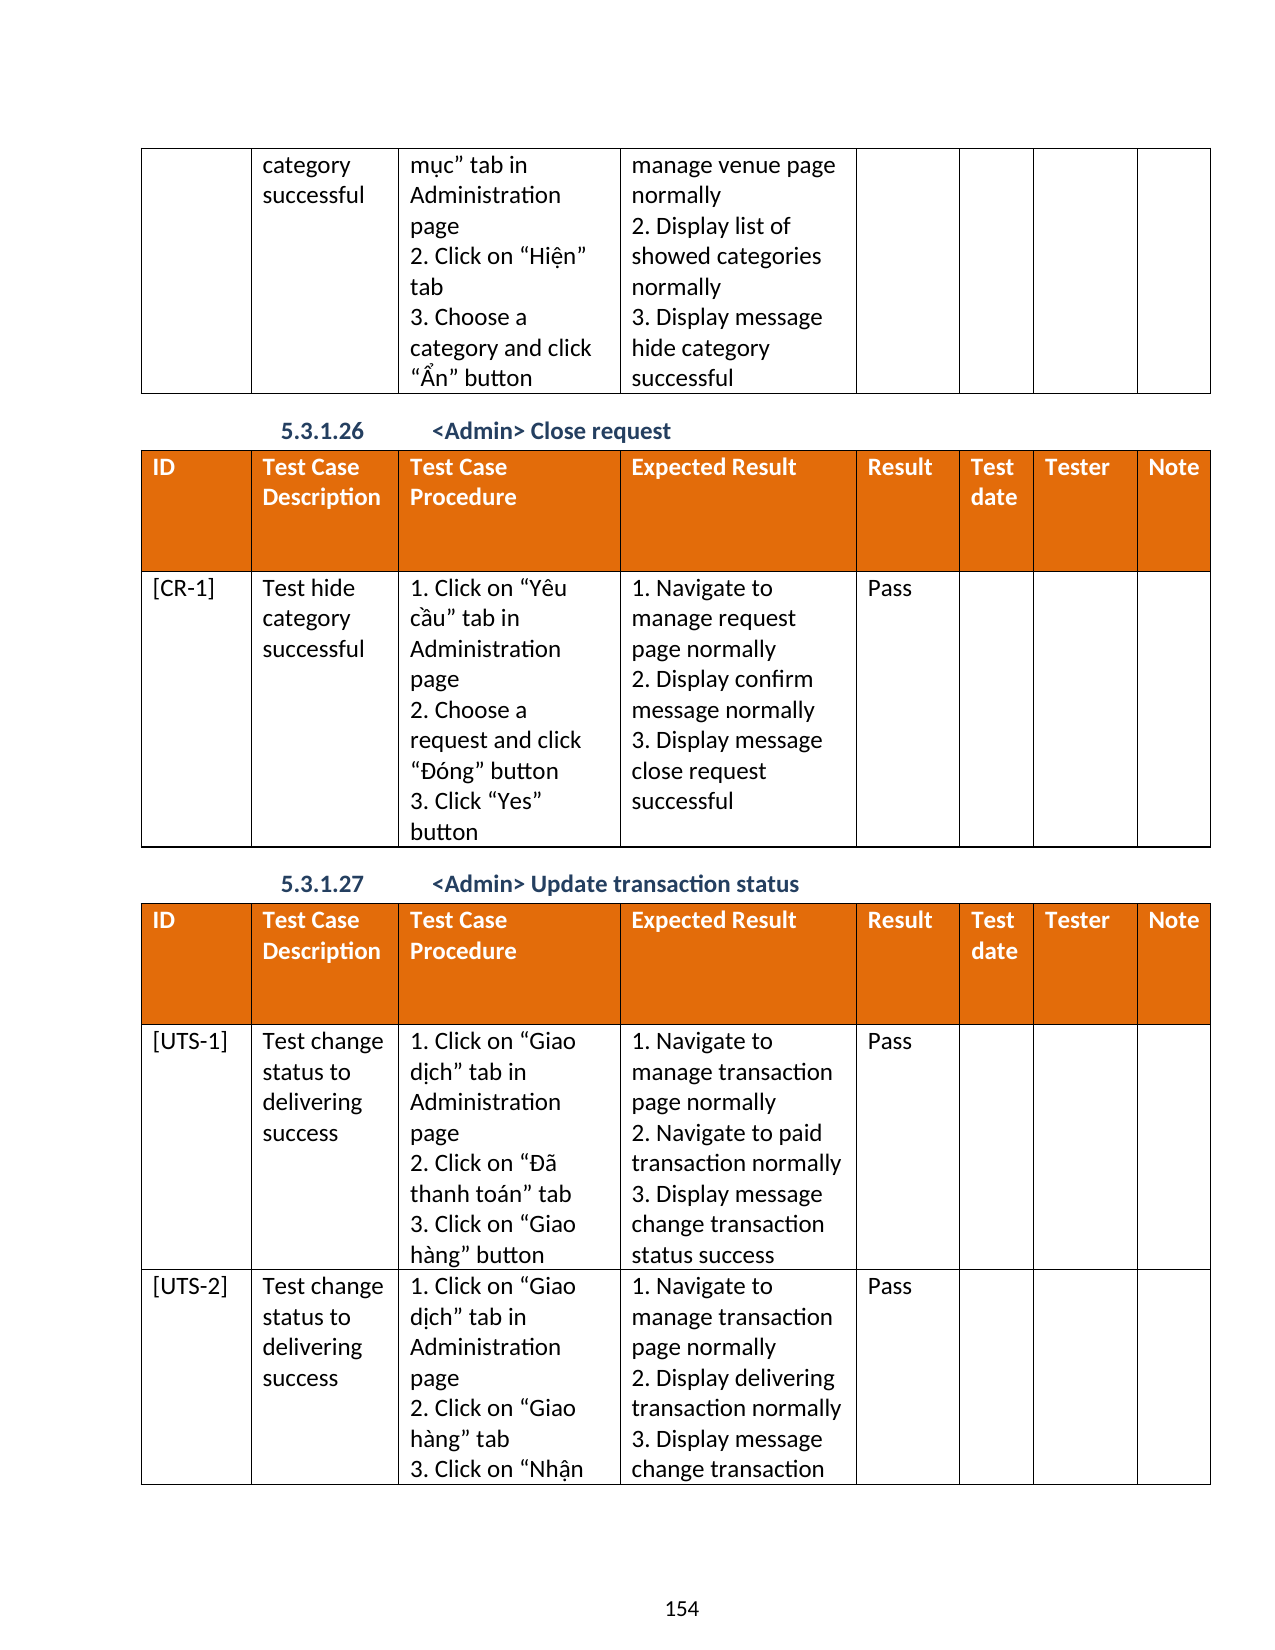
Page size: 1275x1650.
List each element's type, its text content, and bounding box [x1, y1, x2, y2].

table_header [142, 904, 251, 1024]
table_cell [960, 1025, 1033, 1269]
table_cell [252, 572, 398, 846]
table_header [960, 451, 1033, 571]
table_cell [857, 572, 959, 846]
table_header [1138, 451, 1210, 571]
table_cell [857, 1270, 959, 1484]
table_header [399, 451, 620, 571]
subtitle <Admin> Update transaction status [281, 868, 1157, 899]
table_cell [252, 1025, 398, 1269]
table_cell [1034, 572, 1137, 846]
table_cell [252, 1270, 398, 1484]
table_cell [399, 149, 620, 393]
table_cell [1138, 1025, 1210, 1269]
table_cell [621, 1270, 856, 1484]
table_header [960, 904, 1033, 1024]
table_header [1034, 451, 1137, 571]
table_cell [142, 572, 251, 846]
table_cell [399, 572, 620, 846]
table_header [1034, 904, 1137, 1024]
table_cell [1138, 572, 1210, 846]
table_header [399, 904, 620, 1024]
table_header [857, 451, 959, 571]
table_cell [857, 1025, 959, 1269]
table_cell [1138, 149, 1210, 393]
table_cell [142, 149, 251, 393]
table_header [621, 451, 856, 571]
subtitle <Admin> Close request [281, 415, 1157, 445]
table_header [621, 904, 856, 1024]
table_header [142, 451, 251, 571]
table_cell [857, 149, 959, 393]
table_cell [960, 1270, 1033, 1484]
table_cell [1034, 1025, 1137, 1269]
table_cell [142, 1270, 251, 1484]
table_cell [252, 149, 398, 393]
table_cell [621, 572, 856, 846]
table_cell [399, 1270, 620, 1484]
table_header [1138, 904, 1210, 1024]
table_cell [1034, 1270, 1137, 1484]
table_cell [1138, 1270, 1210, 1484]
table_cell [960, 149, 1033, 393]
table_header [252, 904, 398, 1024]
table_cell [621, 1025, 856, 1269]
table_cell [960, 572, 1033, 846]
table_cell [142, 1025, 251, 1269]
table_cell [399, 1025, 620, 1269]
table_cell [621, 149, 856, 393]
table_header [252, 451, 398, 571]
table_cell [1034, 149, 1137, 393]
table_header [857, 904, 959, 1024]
